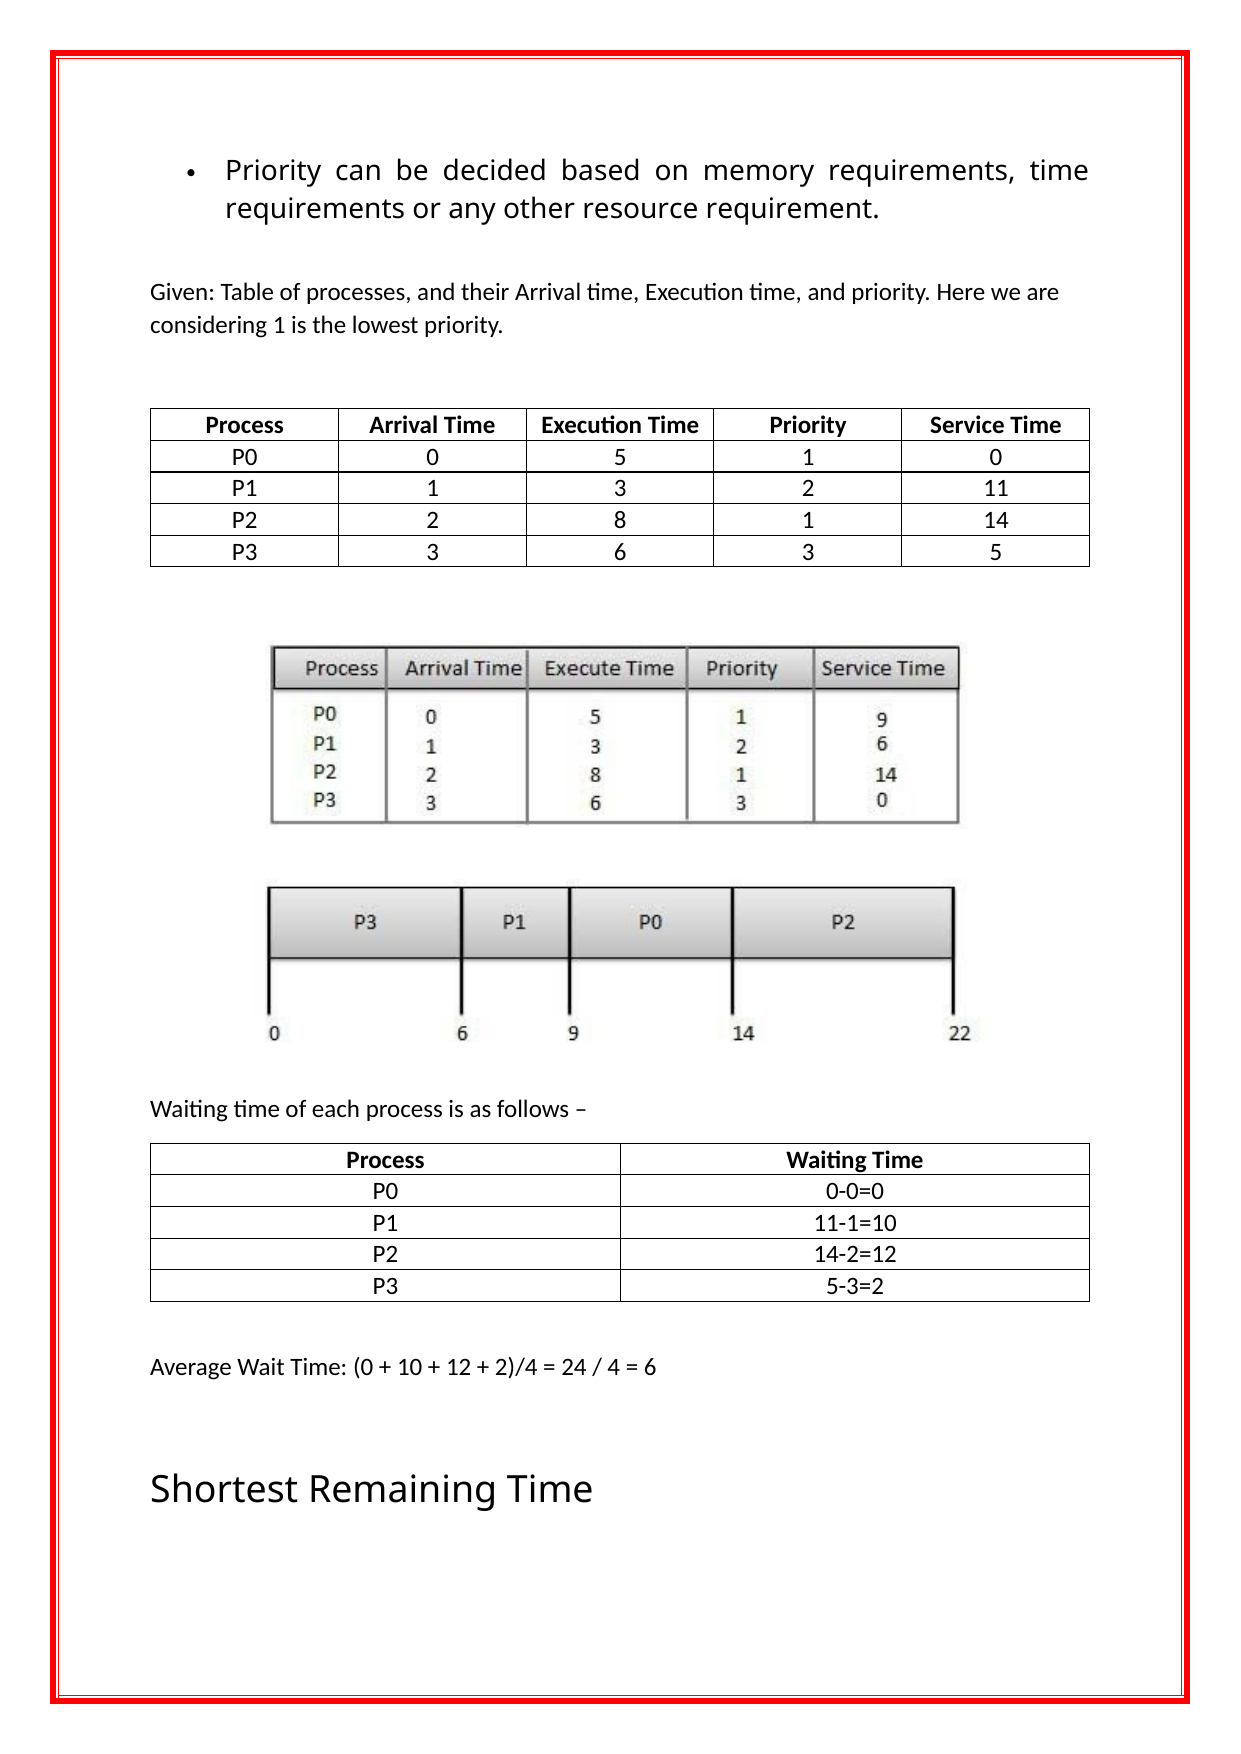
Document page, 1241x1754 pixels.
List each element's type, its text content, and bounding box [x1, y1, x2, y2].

table_cell 5 [902, 536, 1089, 566]
table_cell 3 [339, 536, 526, 566]
table_cell 1 [714, 504, 901, 534]
table_cell 5 [527, 441, 713, 471]
table_header Service Time [902, 409, 1089, 440]
table_cell 8 [527, 504, 713, 534]
table_cell 2 [339, 504, 526, 534]
table_cell P0 [151, 1175, 620, 1206]
table_cell 2 [714, 473, 901, 503]
table_cell 0 [339, 441, 526, 471]
table_header Priority [714, 409, 901, 440]
table_cell 1 [339, 473, 526, 503]
table_cell 6 [527, 536, 713, 566]
table_cell 11 [902, 473, 1089, 503]
table_cell 5-3=2 [621, 1270, 1089, 1301]
table_cell P3 [151, 536, 338, 566]
table_header Execution Time [527, 409, 713, 440]
table_header Process [151, 1144, 620, 1174]
table_cell 3 [527, 473, 713, 503]
text Average Wait Time: (0 + 10 + 12 + 2)/4 = 24 / 4 = 6 [150, 1351, 1090, 1382]
table_cell P2 [151, 504, 338, 534]
picture [242, 616, 999, 1075]
table_cell 14 [902, 504, 1089, 534]
text Waiting time of each process is as follows – [150, 1093, 1090, 1124]
table_cell 0 [902, 441, 1089, 471]
table_header Waiting Time [621, 1144, 1089, 1174]
table_cell P1 [151, 1207, 620, 1237]
subtitle Shortest Remaining Time [150, 1463, 1090, 1514]
table_cell P3 [151, 1270, 620, 1301]
table_header Arrival Time [339, 409, 526, 440]
text Given: Table of processes, and their Arrival time, Execution time, and priority. Here we are considering 1 is the lowest priority. [150, 276, 1090, 340]
table_header Process [151, 409, 338, 440]
table_cell 0-0=0 [621, 1175, 1089, 1206]
table_cell 14-2=12 [621, 1239, 1089, 1269]
table_cell P1 [151, 473, 338, 503]
table_cell 1 [714, 441, 901, 471]
table_cell P2 [151, 1239, 620, 1269]
list Priority can be decided based on memory requirements, time requirements or any other resource requirement. [187, 150, 1090, 227]
table_cell 3 [714, 536, 901, 566]
table_cell P0 [151, 441, 338, 471]
table_cell 11-1=10 [621, 1207, 1089, 1237]
